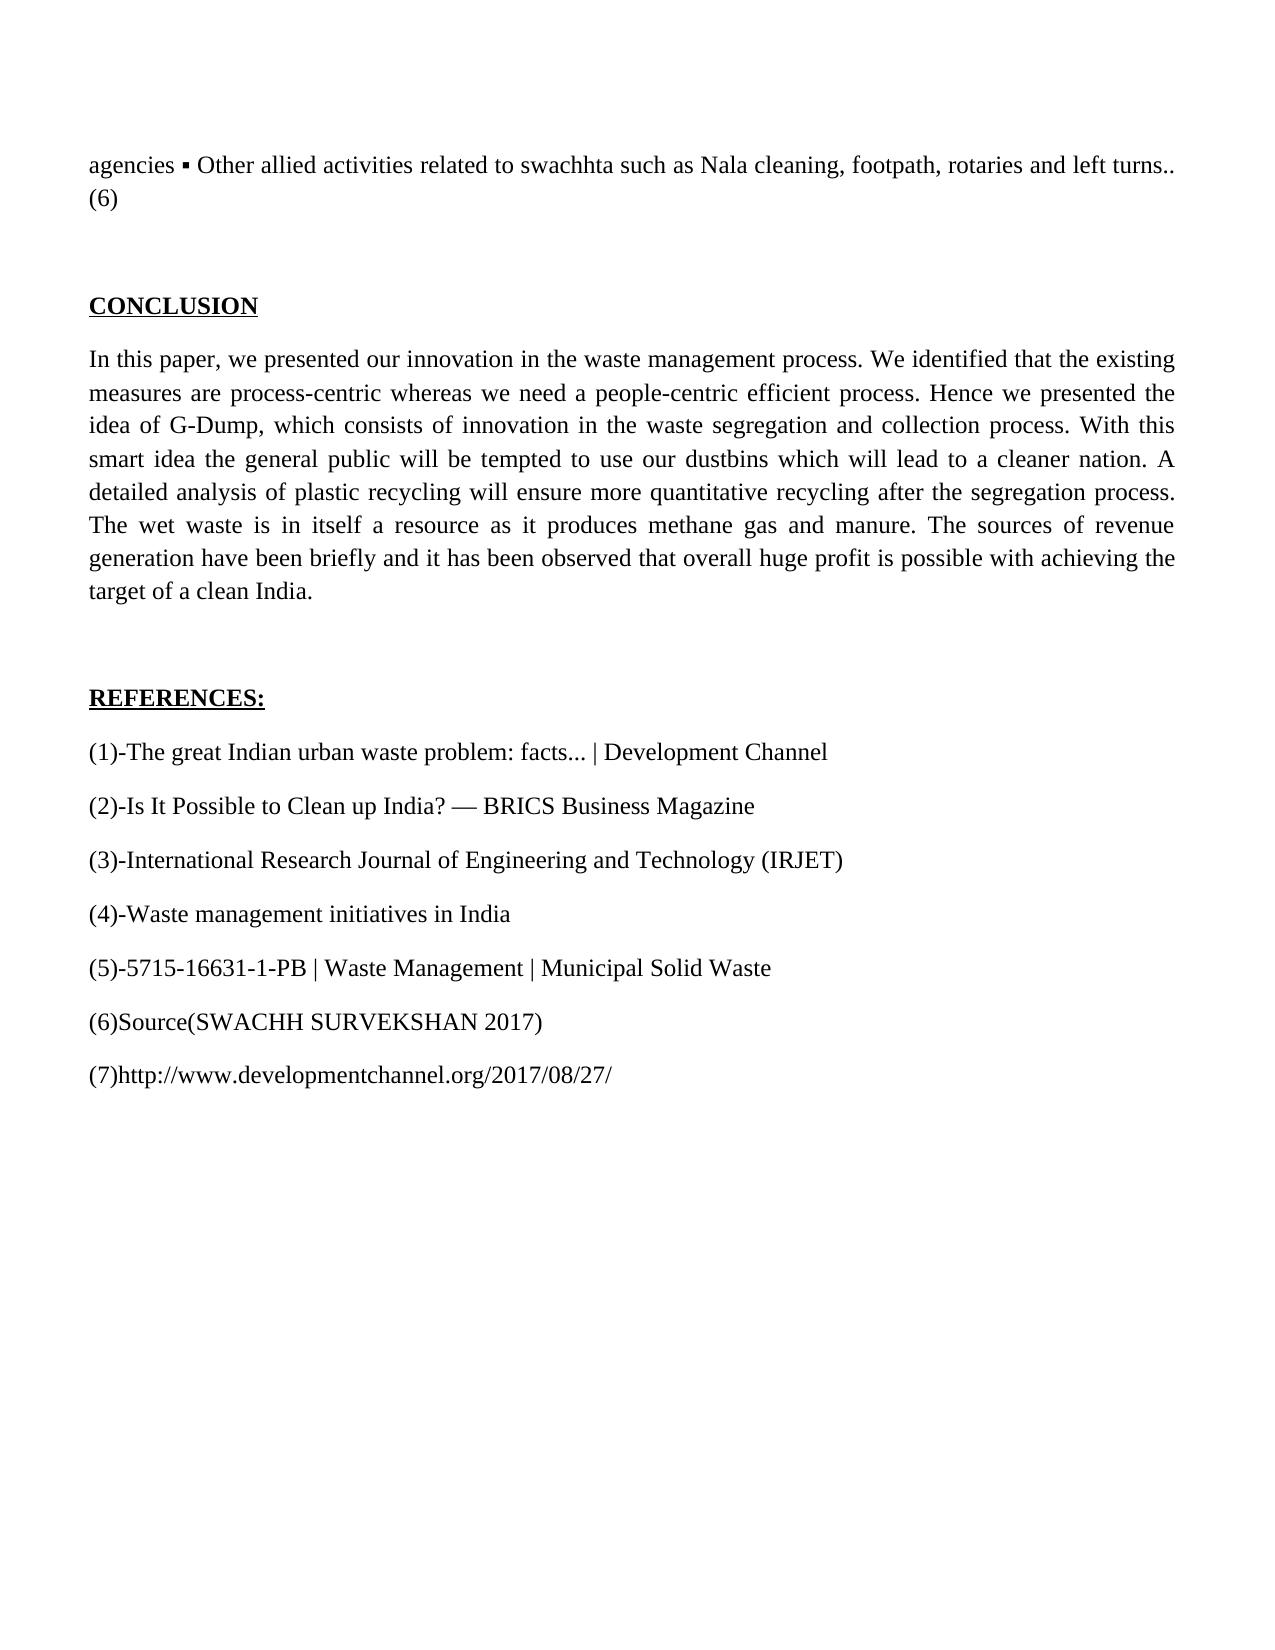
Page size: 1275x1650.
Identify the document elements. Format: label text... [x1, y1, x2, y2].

text (1)-The great Indian urban waste problem: facts... | Development Channel [89, 737, 1177, 766]
text (2)-Is It Possible to Clean up India? — BRICS Business Magazine [89, 791, 1177, 820]
text (6)Source(SWACHH SURVEKSHAN 2017) [89, 1007, 1177, 1035]
text In this paper, we presented our innovation in the waste management process. We identified that the existing measures are process-centric whereas we need a people-centric efficient process. Hence we presented the idea of G-Dump, which consists of innovation in the waste segregation and collection process. With this smart idea the general public will be tempted to use our dustbins which will lead to a cleaner nation. A detailed analysis of plastic recycling will ensure more quantitative recycling after the segregation process. The wet waste is in itself a resource as it produces methane gas and manure. The sources of revenue generation have been briefly and it has been observed that overall huge profit is possible with achieving the target of a clean India. [89, 344, 1177, 604]
text (5)-5715-16631-1-PB | Waste Management | Municipal Solid Waste [89, 953, 1177, 981]
text REFERENCES: [89, 683, 1177, 712]
text (3)-International Research Journal of Engineering and Technology (IRJET) [89, 845, 1177, 874]
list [89, 150, 1177, 212]
text CONCLUSION [89, 291, 1177, 319]
text (4)-Waste management initiatives in India [89, 899, 1177, 928]
text (7)http://www.developmentchannel.org/2017/08/27/ [89, 1060, 1177, 1089]
